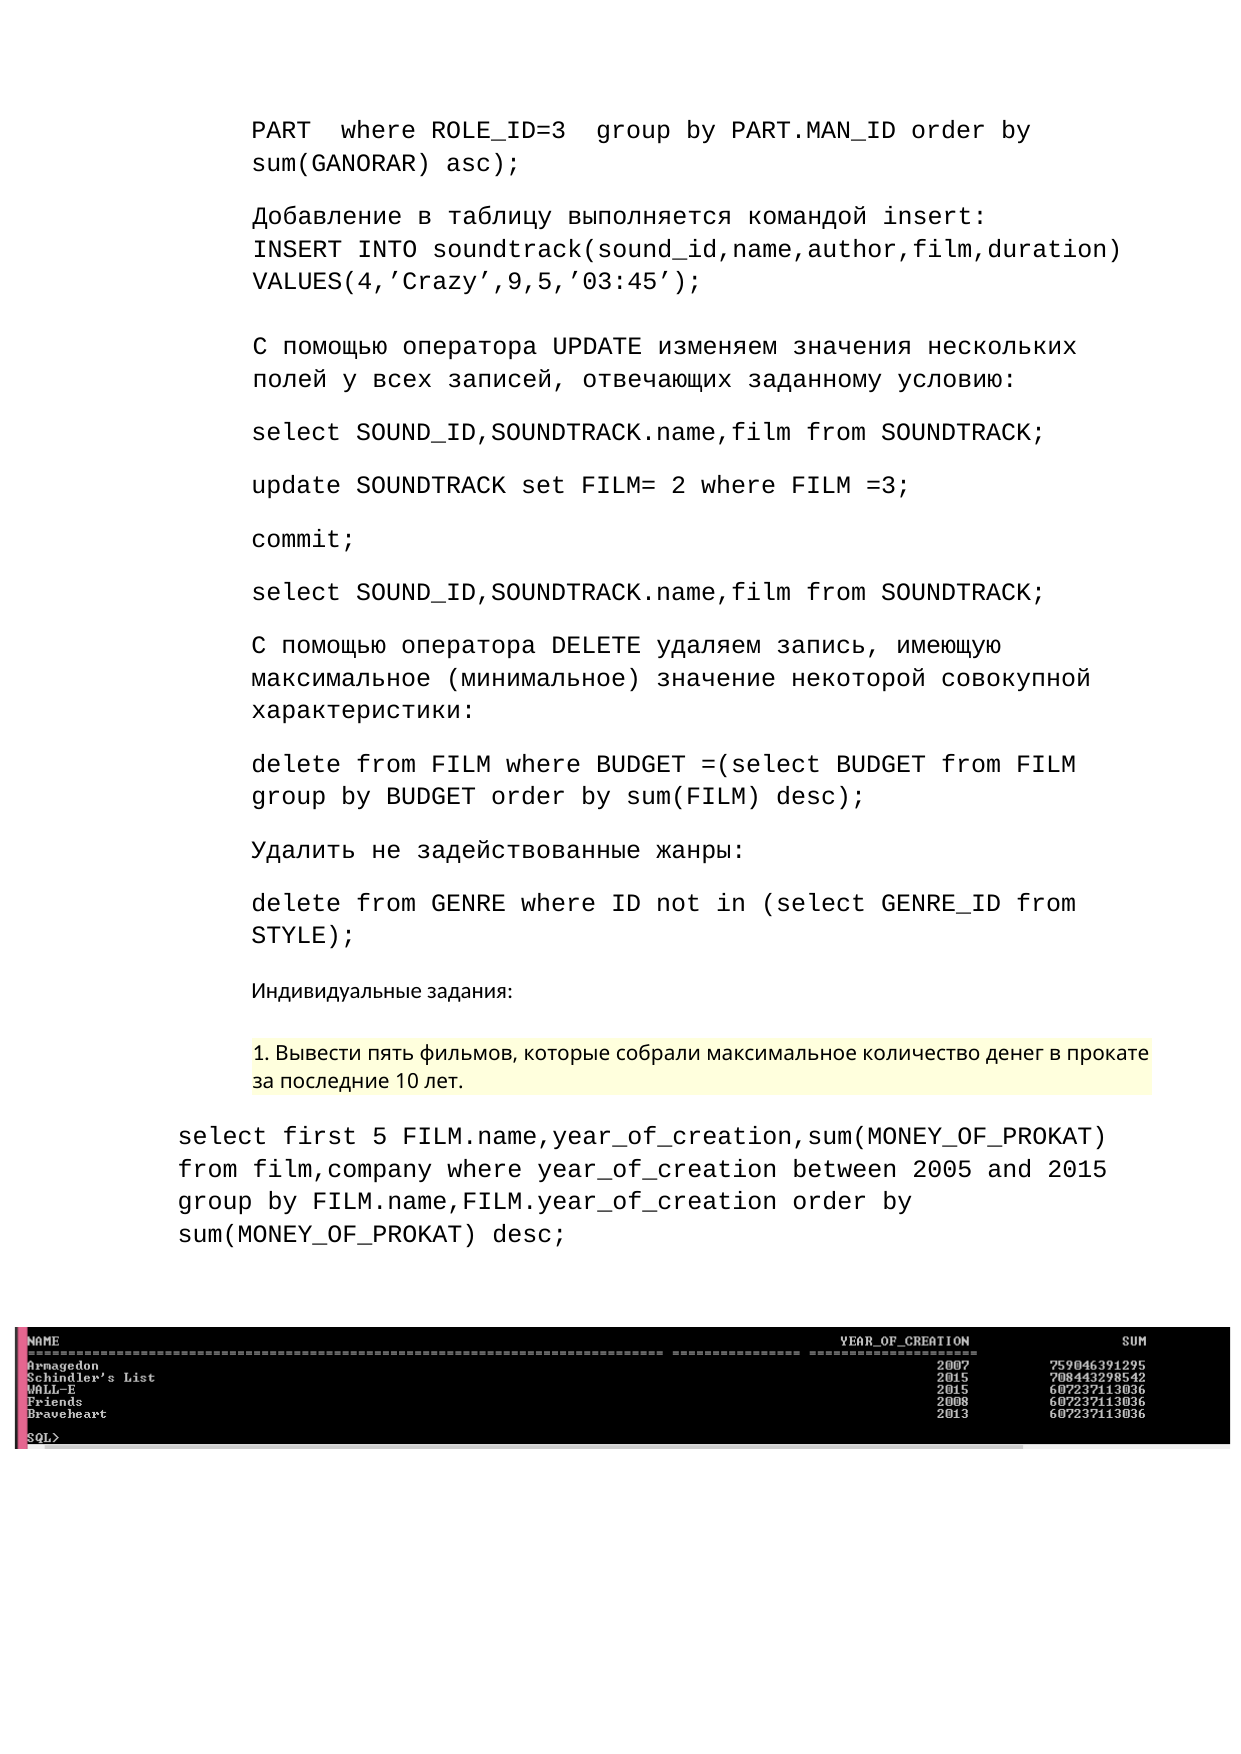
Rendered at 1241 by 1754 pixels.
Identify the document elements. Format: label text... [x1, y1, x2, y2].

list INSERT INTO soundtrack(sound_id,name,author,film,duration) VALUES(4,’Crazy’,9,5,’03:45’); [252, 236, 1152, 297]
list Добавление в таблицу выполняется командой insert: [252, 204, 1152, 232]
text commit; [251, 526, 1152, 555]
text С помощью оператора DELETE удаляем запись, имеющую максимальное (минимальное) значение некоторой совокупной характеристики: [251, 633, 1152, 726]
text Индивидуальные задания: [251, 976, 1152, 1004]
text update SOUNDTRACK set FILM= 2 where FILM =3; [251, 473, 1152, 501]
text delete from FILM where BUDGET =(select BUDGET from FILM group by BUDGET order by sum(FILM) desc); [251, 751, 1152, 812]
list С помощью оператора UPDATE изменяем значения нескольких полей у всех записей, отвечающих заданному условию: [252, 334, 1152, 395]
text PART where ROLE_ID=3 group by PART.MAN_ID order by sum(GANORAR) asc); [251, 118, 1152, 179]
text select SOUND_ID,SOUNDTRACK.name,film from SOUNDTRACK; [251, 420, 1152, 448]
text delete from GENRE where ID not in (select GENRE_ID from STYLE); [251, 891, 1152, 951]
picture [14, 1327, 1231, 1449]
text 1. Вывести пять фильмов, которые собрали максимальное количество денег в прокате за последние 10 лет. [252, 1038, 1152, 1095]
text select SOUND_ID,SOUNDTRACK.name,film from SOUNDTRACK; [251, 580, 1152, 608]
text select first 5 FILM.name,year_of_creation,sum(MONEY_OF_PROKAT) from film,company where year_of_creation between 2005 and 2015 group by FILM.name,FILM.year_of_creation order by sum(MONEY_OF_PROKAT) desc; [177, 1124, 1152, 1250]
text Удалить не задействованные жанры: [251, 837, 1152, 866]
